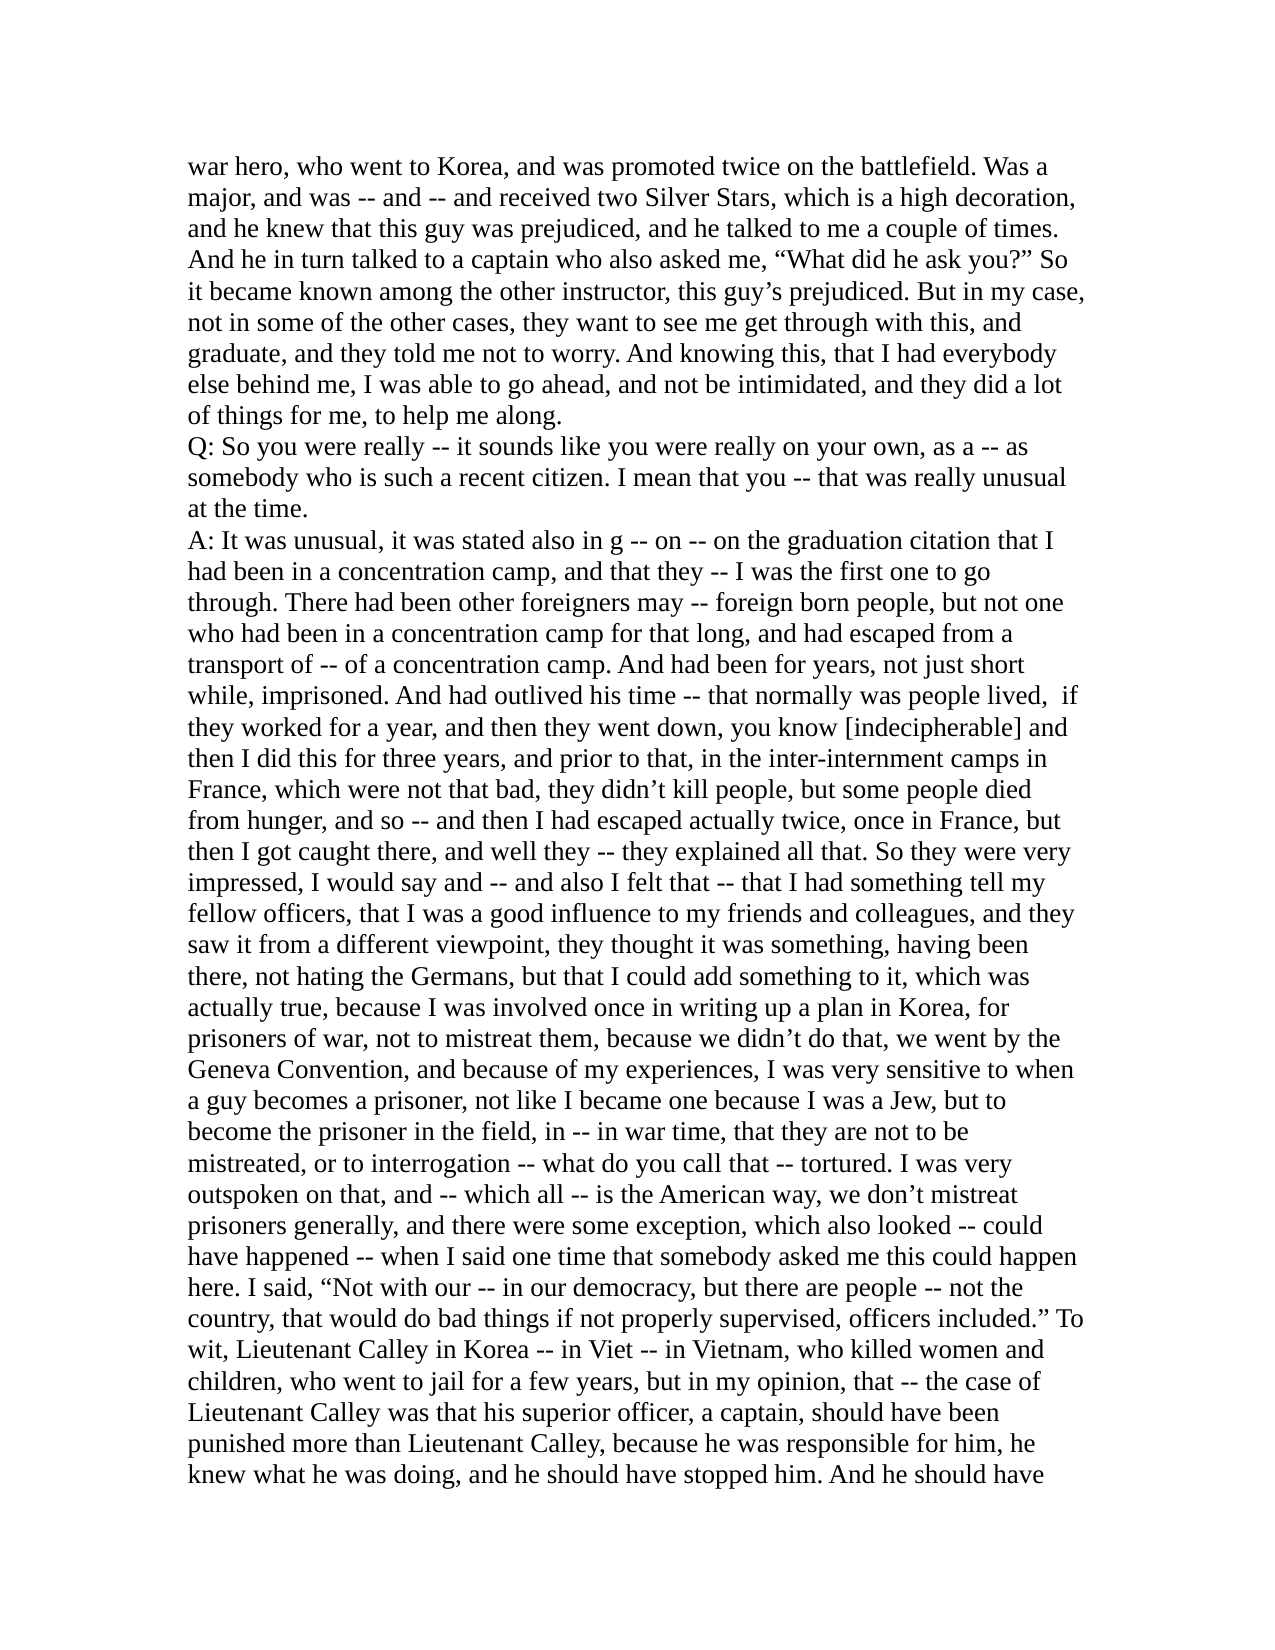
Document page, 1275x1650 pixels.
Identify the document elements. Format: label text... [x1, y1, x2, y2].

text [187, 524, 1087, 1489]
text Q: So you were really -- it sounds like you were really on your own, as a -- as somebody who is such a recent citizen. I mean that you -- that was really unusual at the time. [187, 430, 1087, 524]
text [187, 150, 1087, 430]
